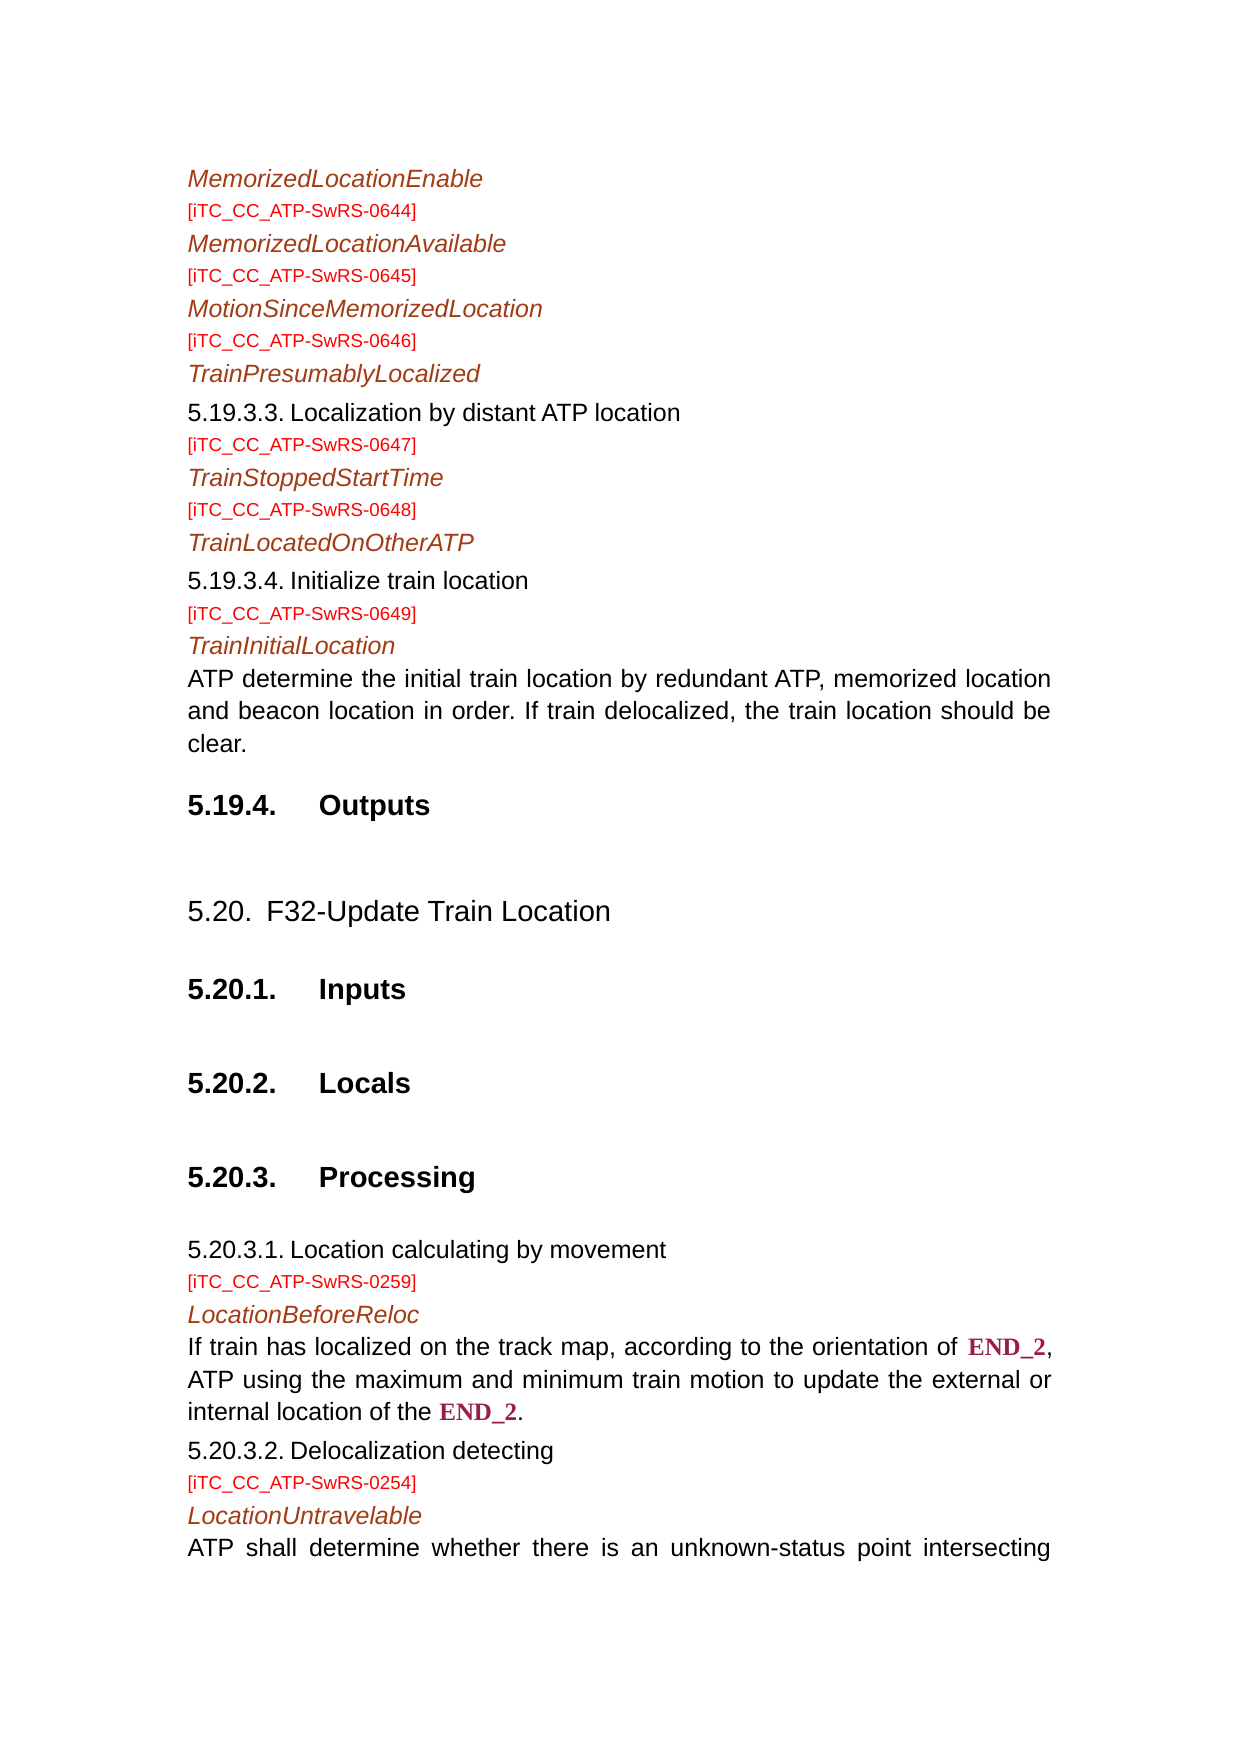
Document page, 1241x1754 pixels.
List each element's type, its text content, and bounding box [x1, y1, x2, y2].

text ATP determine the initial train location by redundant ATP, memorized location and beacon location in order. If train delocalized, the train location should be clear. [187, 662, 1053, 759]
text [187, 1532, 1053, 1564]
text MemorizedLocationAvailable [187, 227, 1053, 259]
text [iTC_CC_ATP-SwRS-0648] [187, 493, 1053, 526]
text TrainStoppedStartTime [187, 461, 1053, 493]
text [iTC_CC_ATP-SwRS-0254] [187, 1467, 1053, 1499]
list Location calculating by movement [187, 1233, 1053, 1265]
text [iTC_CC_ATP-SwRS-0644] [187, 194, 1053, 227]
text [iTC_CC_ATP-SwRS-0645] [187, 259, 1053, 292]
text [iTC_CC_ATP-SwRS-0646] [187, 324, 1053, 357]
text [iTC_CC_ATP-SwRS-0259] [187, 1265, 1053, 1298]
list Delocalization detecting [187, 1434, 1053, 1467]
list F32-Update Train Location [187, 879, 1053, 944]
list Inputs [187, 956, 1053, 1021]
text TrainPresumablyLocalized [187, 357, 1053, 389]
text LocationBeforeReloc [187, 1298, 1053, 1330]
text [iTC_CC_ATP-SwRS-0649] [187, 597, 1053, 629]
text MotionSinceMemorizedLocation [187, 292, 1053, 324]
text If train has localized on the track map, according to the orientation of END_2, ATP using the maximum and minimum train motion to update the external or internal location of the END_2. [187, 1330, 1053, 1428]
text LocationUntravelable [187, 1499, 1053, 1532]
text TrainInitialLocation [187, 629, 1053, 662]
list Processing [187, 1145, 1053, 1210]
text [iTC_CC_ATP-SwRS-0647] [187, 428, 1053, 461]
list Localization by distant ATP location [187, 396, 1053, 428]
list Outputs [187, 772, 1053, 837]
text MemorizedLocationEnable [187, 162, 1053, 194]
list Locals [187, 1051, 1053, 1116]
text TrainLocatedOnOtherATP [187, 526, 1053, 558]
list Initialize train location [187, 564, 1053, 597]
